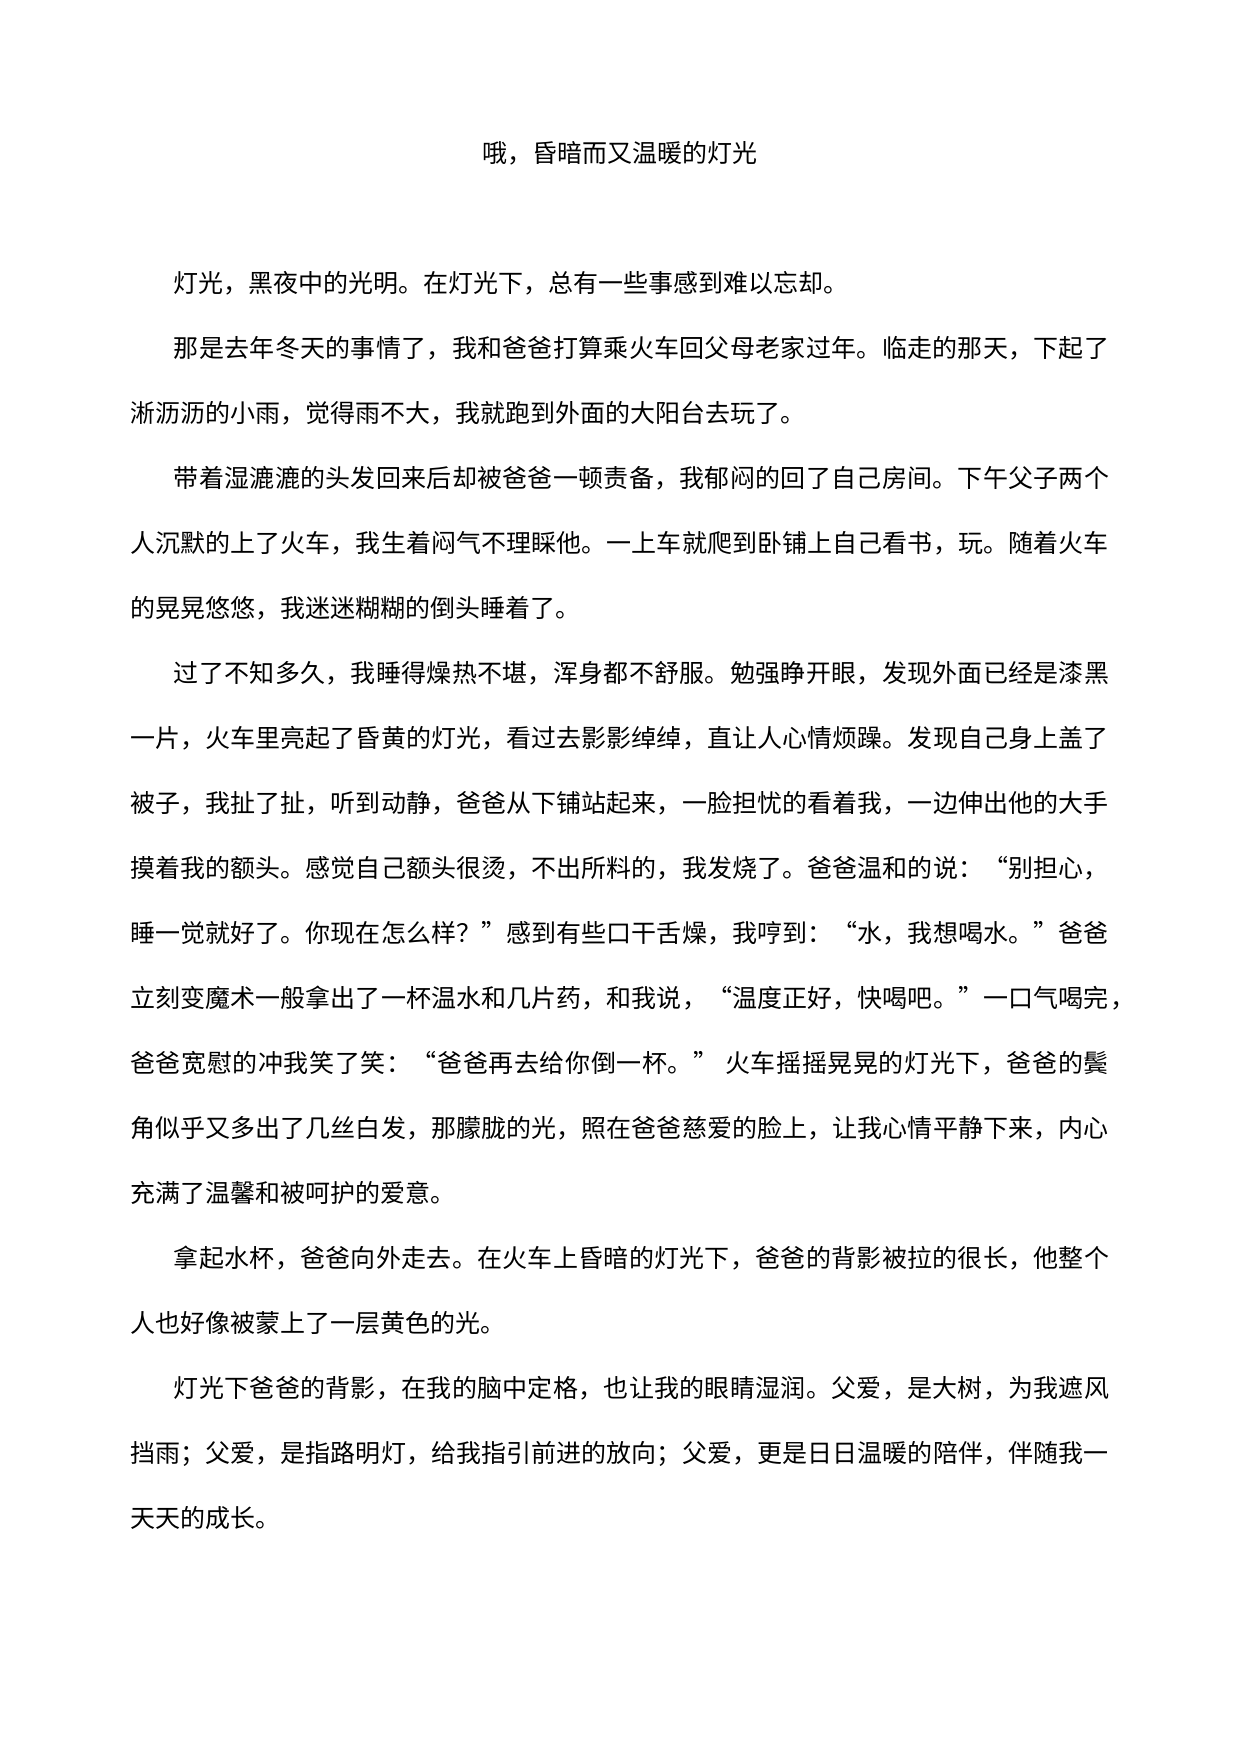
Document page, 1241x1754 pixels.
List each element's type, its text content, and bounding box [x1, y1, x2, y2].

text 拿起水杯，爸爸向外走去。在火车上昏暗的灯光下，爸爸的背影被拉的很长，他整个人也好像被蒙上了一层黄色的光。 [130, 1224, 1110, 1354]
text 过了不知多久，我睡得燥热不堪，浑身都不舒服。勉强睁开眼，发现外面已经是漆黑一片，火车里亮起了昏黄的灯光，看过去影影绰绰，直让人心情烦躁。发现自己身上盖了被子，我扯了扯，听到动静，爸爸从下铺站起来，一脸担忧的看着我，一边伸出他的大手摸着我的额头。感觉自己额头很烫，不出所料的，我发烧了。爸爸温和的说：“别担心，睡一觉就好了。你现在怎么样？”感到有些口干舌燥，我哼到：“水，我想喝水。”爸爸立刻变魔术一般拿出了一杯温水和几片药，和我说，“温度正好，快喝吧。”一口气喝完，爸爸宽慰的冲我笑了笑：“爸爸再去给你倒一杯。” 火车摇摇晃晃的灯光下，爸爸的鬓角似乎又多出了几丝白发，那朦胧的光，照在爸爸慈爱的脸上，让我心情平静下来，内心充满了温馨和被呵护的爱意。 [130, 639, 1110, 1224]
text 灯光，黑夜中的光明。在灯光下，总有一些事感到难以忘却。 [130, 249, 1110, 314]
text 哦，昏暗而又温暖的灯光 [130, 119, 1110, 184]
text 那是去年冬天的事情了，我和爸爸打算乘火车回父母老家过年。临走的那天，下起了淅沥沥的小雨，觉得雨不大，我就跑到外面的大阳台去玩了。 [130, 314, 1110, 444]
text 带着湿漉漉的头发回来后却被爸爸一顿责备，我郁闷的回了自己房间。下午父子两个人沉默的上了火车，我生着闷气不理睬他。一上车就爬到卧铺上自己看书，玩。随着火车的晃晃悠悠，我迷迷糊糊的倒头睡着了。 [130, 444, 1110, 639]
text 灯光下爸爸的背影，在我的脑中定格，也让我的眼睛湿润。父爱，是大树，为我遮风挡雨；父爱，是指路明灯，给我指引前进的放向；父爱，更是日日温暖的陪伴，伴随我一天天的成长。 [130, 1354, 1110, 1549]
